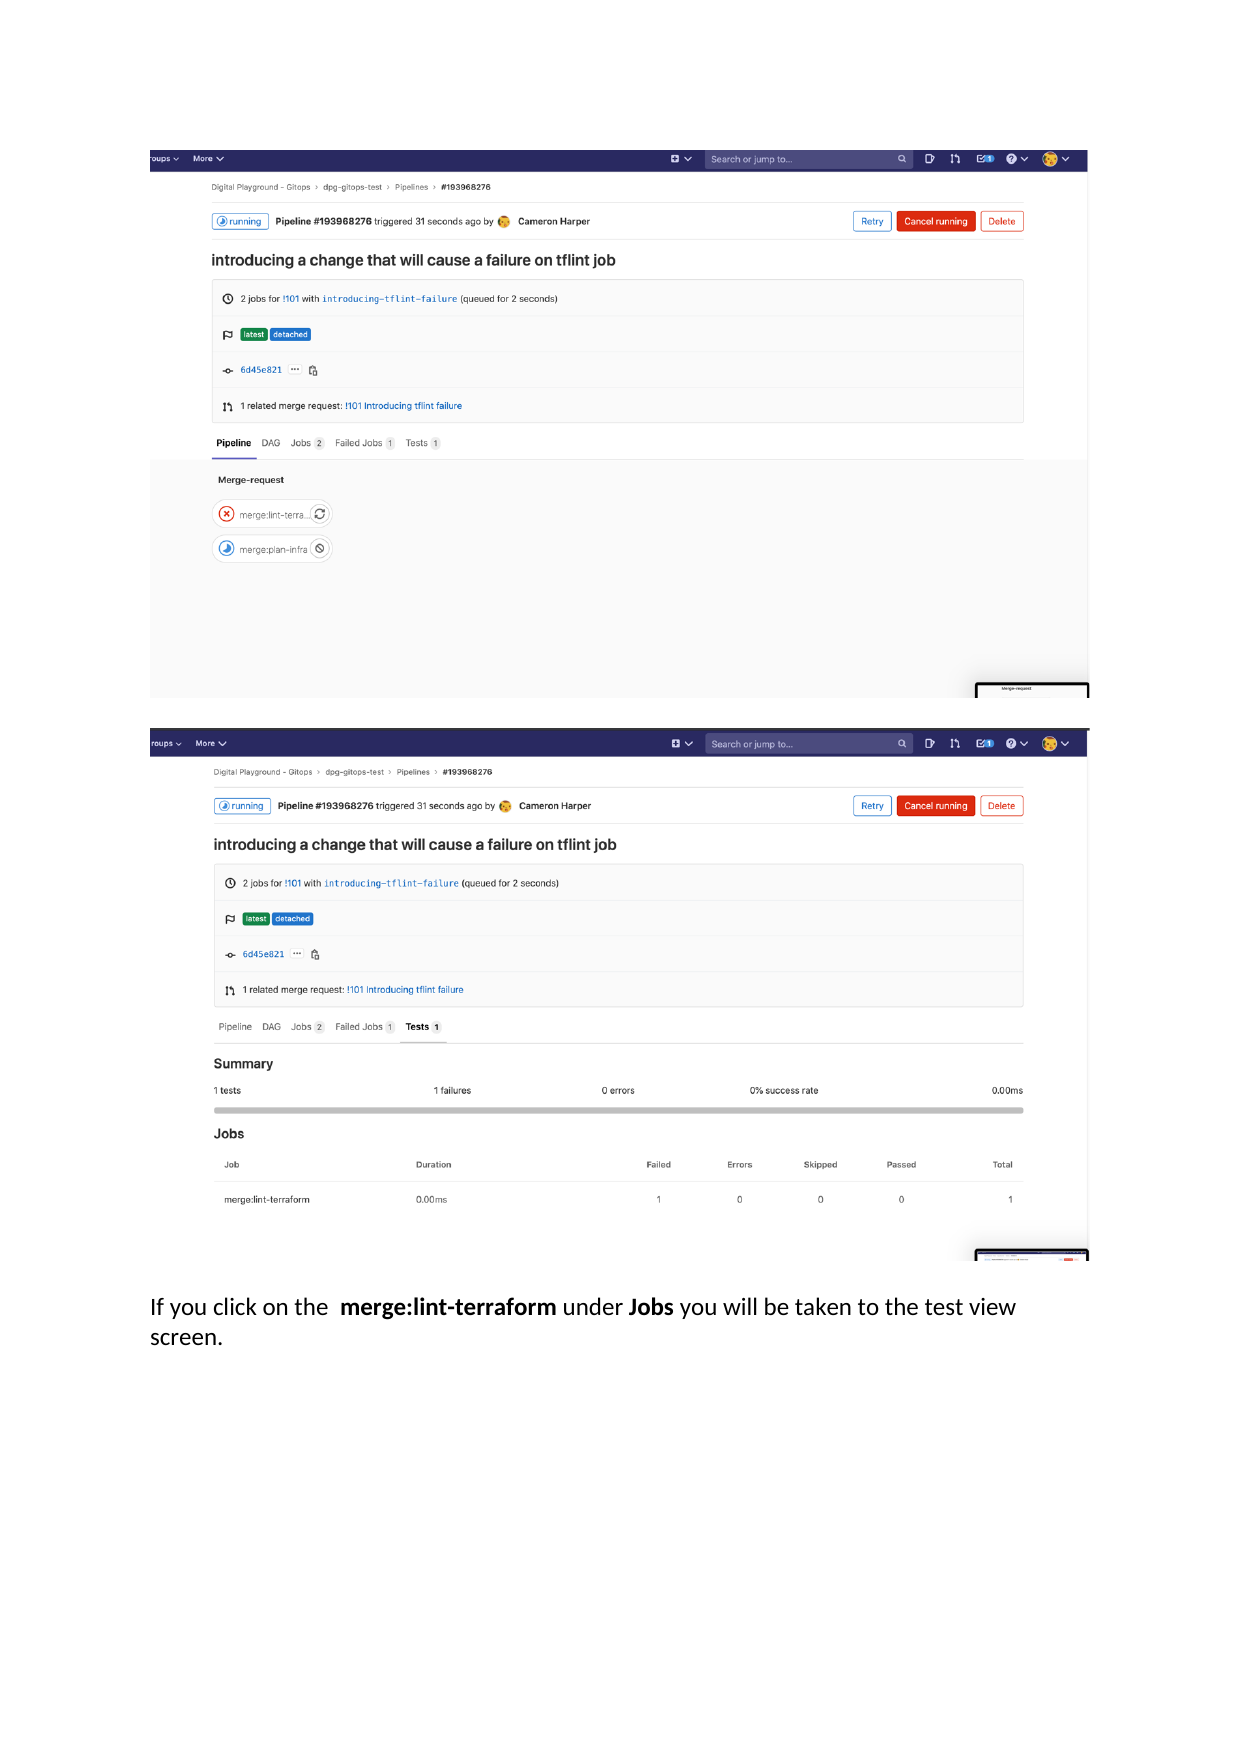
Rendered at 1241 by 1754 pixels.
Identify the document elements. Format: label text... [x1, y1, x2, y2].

picture [150, 150, 1090, 698]
picture [150, 728, 1090, 1261]
text If you click on the merge:lint-terraform under Jobs you will be taken to the test view screen. [150, 1291, 1090, 1352]
